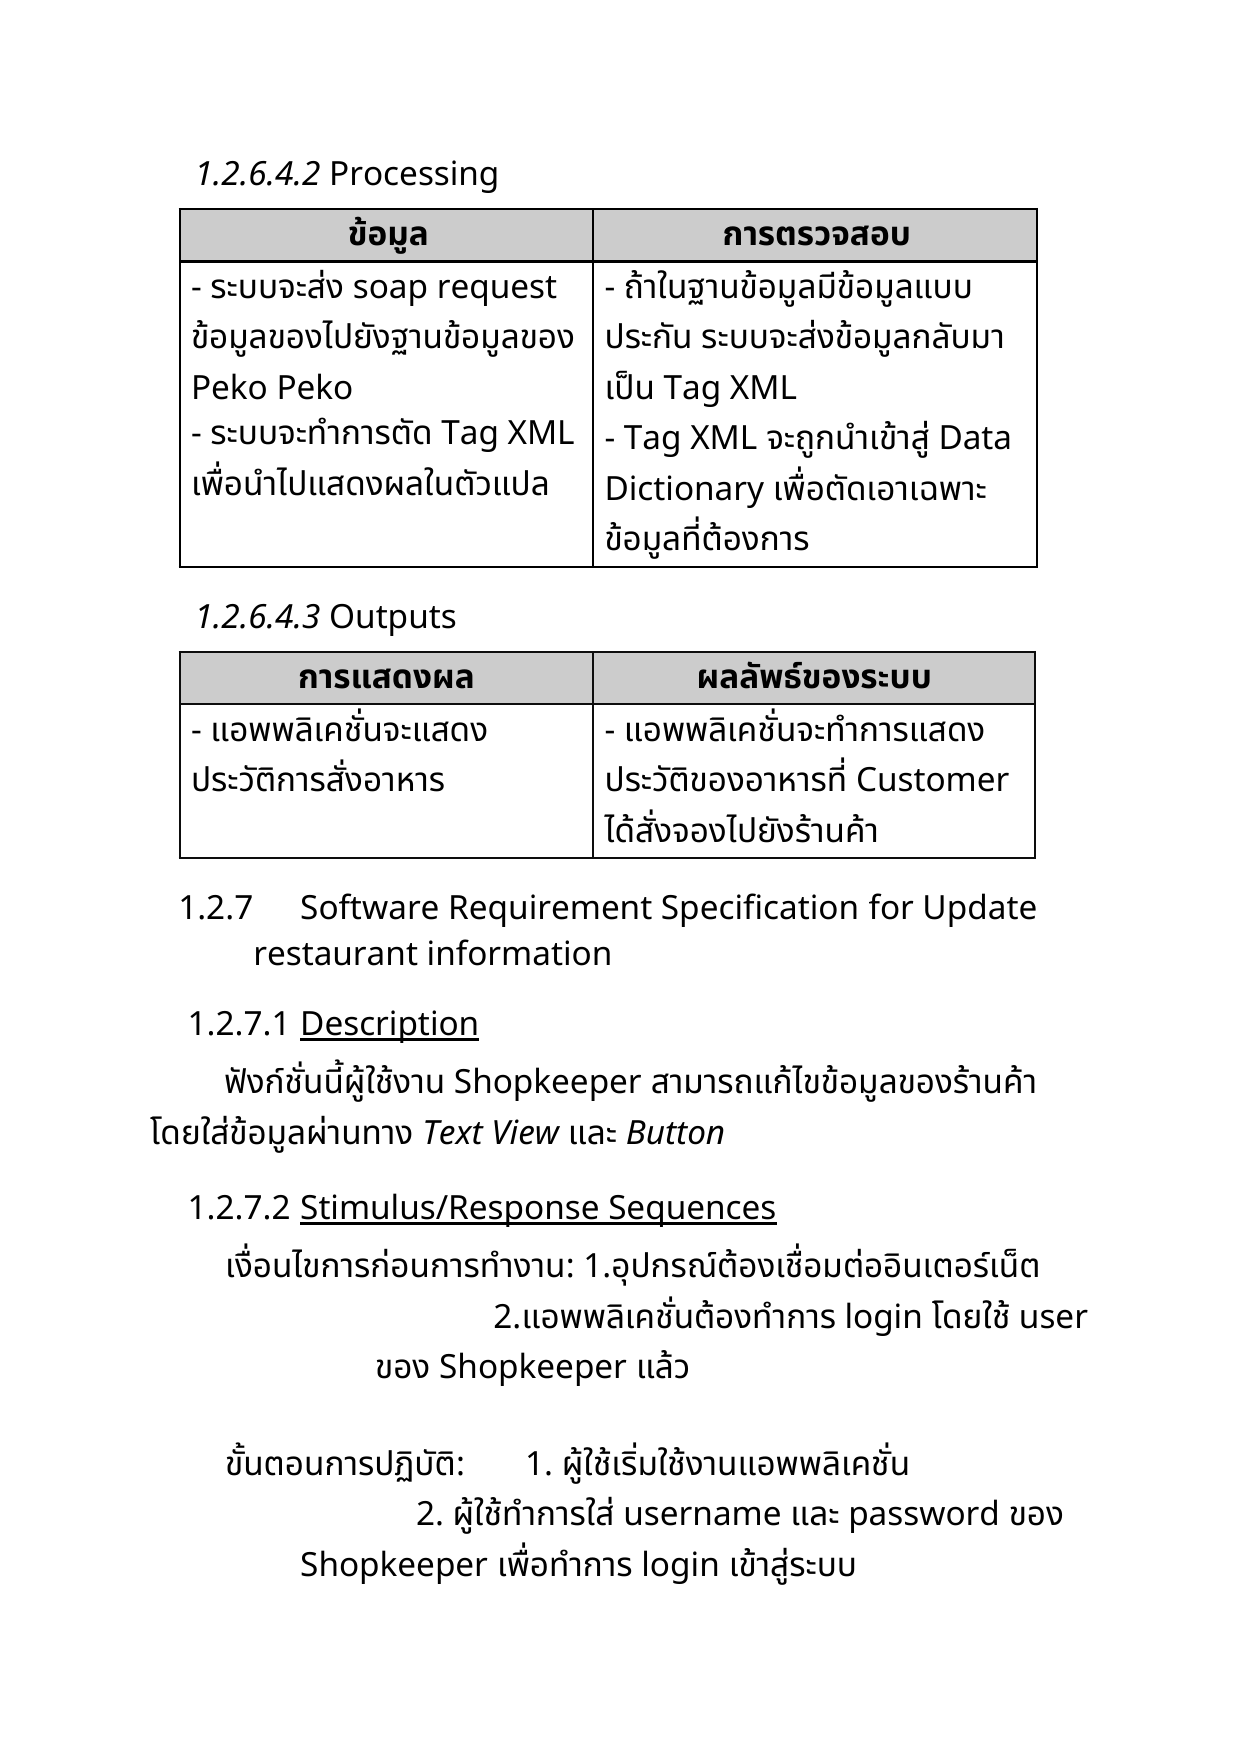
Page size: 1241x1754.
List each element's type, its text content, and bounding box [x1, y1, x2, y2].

table_header ข้อมูล [181, 210, 592, 260]
text 2.แอพพลิเคชั่นต้องทำการ login โดยใช้ user ของ Shopkeeper แล้ว [375, 1293, 1090, 1394]
table_header ผลลัพธ์ของระบบ [594, 653, 1034, 703]
table_cell - ระบบจะส่ง soap request ข้อมูลของไปยังฐานข้อมูลของ Peko Peko - ระบบจะทำการตัด Tag XML เพื่อนำไปแสดงผลในตัวแปล [181, 263, 592, 566]
subtitle Software Requirement Specification for Update restaurant information [178, 884, 1090, 975]
subtitle Description [187, 1000, 1090, 1045]
subtitle Outputs [194, 593, 1090, 638]
text 2. ผู้ใช้ทำการใส่ username และ password ของ Shopkeeper เพื่อทำการ login เข้าสู่ระบบ [300, 1490, 1090, 1591]
table_header การตรวจสอบ [594, 210, 1036, 260]
table_cell - ถ้าในฐานข้อมูลมีข้อมูลแบบประกัน ระบบจะส่งข้อมูลกลับมาเป็น Tag XML - Tag XML จะถูกนำเข้าสู่ Data Dictionary เพื่อตัดเอาเฉพาะข้อมูลที่ต้องการ [594, 263, 1036, 566]
text เงื่อนไขการก่อนการทำงาน: 1.อุปกรณ์ต้องเชื่อมต่ออินเตอร์เน็ต [150, 1242, 1090, 1293]
text ขั้นตอนการปฏิบัติ: 1. ผู้ใช้เริ่มใช้งานแอพพลิเคชั่น [150, 1439, 1090, 1490]
list ฟังก์ชั่นนี้ผู้ใช้งาน Shopkeeper สามารถแก้ไขข้อมูลของร้านค้า โดยใส่ข้อมูลผ่านทาง Text View และ Button [150, 1058, 1090, 1159]
subtitle Stimulus/Response Sequences [187, 1184, 1090, 1229]
table_header การแสดงผล [181, 653, 592, 703]
subtitle Processing [194, 150, 1090, 195]
table_cell - แอพพลิเคชั่นจะแสดงประวัติการสั่งอาหาร [181, 705, 592, 857]
table_cell - แอพพลิเคชั่นจะทำการแสดงประวัติของอาหารที่ Customer ได้สั่งจองไปยังร้านค้า [594, 705, 1034, 857]
